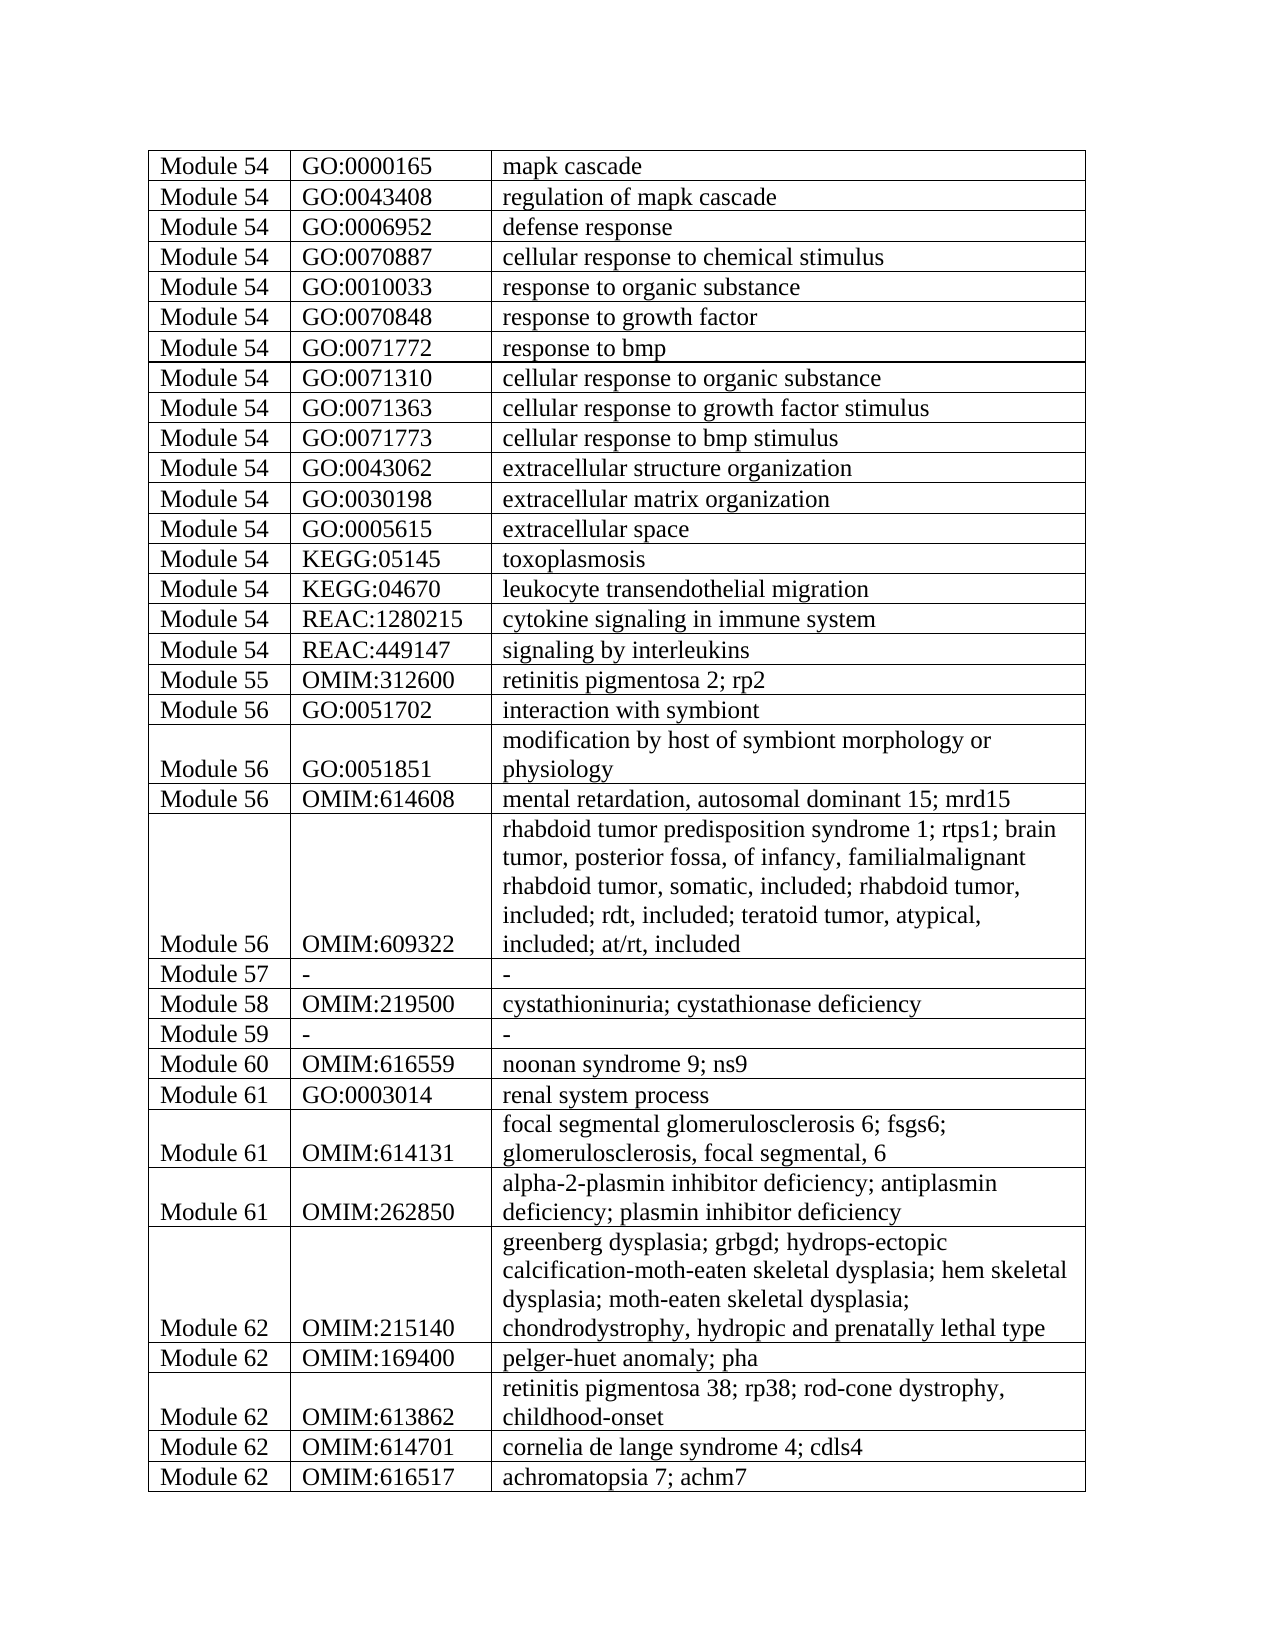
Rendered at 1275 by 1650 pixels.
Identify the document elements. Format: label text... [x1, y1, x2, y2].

table_cell OMIM:614608 [291, 784, 491, 813]
table_cell signaling by interleukins [492, 634, 1085, 663]
table_cell Module 54 [149, 483, 290, 512]
table_cell cellular response to bmp stimulus [492, 423, 1085, 452]
table_cell OMIM:616559 [291, 1049, 491, 1078]
table_cell Module 56 [149, 814, 290, 957]
table_cell cellular response to organic substance [492, 363, 1085, 392]
table_cell response to organic substance [492, 272, 1085, 301]
table_cell Module 62 [149, 1343, 290, 1372]
table_cell renal system process [492, 1079, 1085, 1108]
table_cell - [291, 1019, 491, 1048]
table_cell GO:0043062 [291, 453, 491, 482]
table_cell toxoplasmosis [492, 544, 1085, 573]
table_cell response to growth factor [492, 302, 1085, 331]
table_cell Module 54 [149, 363, 290, 392]
table_cell Module 58 [149, 989, 290, 1018]
table_cell GO:0070887 [291, 242, 491, 271]
table_cell GO:0051702 [291, 695, 491, 724]
table_cell modification by host of symbiont morphology or physiology [492, 725, 1085, 782]
table_cell OMIM:219500 [291, 989, 491, 1018]
table_cell GO:0000165 [291, 151, 491, 180]
table_cell - [291, 959, 491, 988]
table_cell OMIM:215140 [291, 1227, 491, 1342]
table_cell Module 54 [149, 332, 290, 361]
table_cell GO:0071772 [291, 332, 491, 361]
table_cell Module 62 [149, 1373, 290, 1430]
table_cell retinitis pigmentosa 38; rp38; rod-cone dystrophy, childhood-onset [492, 1373, 1085, 1430]
table_cell Module 62 [149, 1227, 290, 1342]
table_cell noonan syndrome 9; ns9 [492, 1049, 1085, 1078]
table_cell Module 54 [149, 302, 290, 331]
table_cell GO:0071363 [291, 393, 491, 422]
table_cell cornelia de lange syndrome 4; cdls4 [492, 1431, 1085, 1461]
table_cell cytokine signaling in immune system [492, 604, 1085, 633]
table_cell Module 54 [149, 151, 290, 180]
table_cell Module 54 [149, 423, 290, 452]
table_cell alpha-2-plasmin inhibitor deficiency; antiplasmin deficiency; plasmin inhibitor deficiency [492, 1168, 1085, 1226]
table_cell Module 61 [149, 1168, 290, 1226]
table_cell Module 54 [149, 634, 290, 663]
table_cell Module 56 [149, 784, 290, 813]
table_cell OMIM:609322 [291, 814, 491, 957]
table_cell Module 54 [149, 604, 290, 633]
table_cell OMIM:614701 [291, 1431, 491, 1461]
table_cell Module 55 [149, 665, 290, 694]
table_cell pelger-huet anomaly; pha [492, 1343, 1085, 1372]
table_cell extracellular space [492, 514, 1085, 543]
table_cell Module 54 [149, 272, 290, 301]
table_cell Module 56 [149, 695, 290, 724]
table_cell Module 56 [149, 725, 290, 782]
table_cell OMIM:262850 [291, 1168, 491, 1226]
table_cell Module 61 [149, 1079, 290, 1108]
table_cell REAC:449147 [291, 634, 491, 663]
table_cell KEGG:05145 [291, 544, 491, 573]
table_cell Module 54 [149, 453, 290, 482]
table_cell Module 54 [149, 242, 290, 271]
table_cell response to bmp [492, 332, 1085, 361]
table_cell REAC:1280215 [291, 604, 491, 633]
table_cell regulation of mapk cascade [492, 181, 1085, 210]
table_cell OMIM:613862 [291, 1373, 491, 1430]
table_cell retinitis pigmentosa 2; rp2 [492, 665, 1085, 694]
table_cell cellular response to chemical stimulus [492, 242, 1085, 271]
table_cell Module 54 [149, 211, 290, 241]
table_cell GO:0030198 [291, 483, 491, 512]
table_cell KEGG:04670 [291, 574, 491, 603]
table_cell OMIM:616517 [291, 1462, 491, 1491]
table_cell GO:0010033 [291, 272, 491, 301]
table_cell greenberg dysplasia; grbgd; hydrops-ectopic calcification-moth-eaten skeletal dysplasia; hem skeletal dysplasia; moth-eaten skeletal dysplasia; chondrodystrophy, hydropic and prenatally lethal type [492, 1227, 1085, 1342]
table_cell GO:0051851 [291, 725, 491, 782]
table_cell leukocyte transendothelial migration [492, 574, 1085, 603]
table_cell interaction with symbiont [492, 695, 1085, 724]
table_cell Module 54 [149, 544, 290, 573]
table_cell OMIM:169400 [291, 1343, 491, 1372]
table_cell GO:0070848 [291, 302, 491, 331]
table_cell defense response [492, 211, 1085, 241]
table_cell Module 57 [149, 959, 290, 988]
table_cell GO:0006952 [291, 211, 491, 241]
table_cell achromatopsia 7; achm7 [492, 1462, 1085, 1491]
table_cell GO:0043408 [291, 181, 491, 210]
table_cell GO:0071773 [291, 423, 491, 452]
table_cell rhabdoid tumor predisposition syndrome 1; rtps1; brain tumor, posterior fossa, of infancy, familialmalignant rhabdoid tumor, somatic, included; rhabdoid tumor, included; rdt, included; teratoid tumor, atypical, included; at/rt, included [492, 814, 1085, 957]
table_cell Module 60 [149, 1049, 290, 1078]
table_cell GO:0071310 [291, 363, 491, 392]
table_cell extracellular structure organization [492, 453, 1085, 482]
table_cell mapk cascade [492, 151, 1085, 180]
table_cell cystathioninuria; cystathionase deficiency [492, 989, 1085, 1018]
table_cell focal segmental glomerulosclerosis 6; fsgs6; glomerulosclerosis, focal segmental, 6 [492, 1110, 1085, 1167]
table_cell Module 62 [149, 1431, 290, 1461]
table_cell Module 61 [149, 1110, 290, 1167]
table_cell Module 54 [149, 181, 290, 210]
table_cell cellular response to growth factor stimulus [492, 393, 1085, 422]
table_cell OMIM:614131 [291, 1110, 491, 1167]
table_cell GO:0005615 [291, 514, 491, 543]
table_cell - [492, 959, 1085, 988]
table_cell Module 54 [149, 393, 290, 422]
table_cell mental retardation, autosomal dominant 15; mrd15 [492, 784, 1085, 813]
table_cell - [492, 1019, 1085, 1048]
table_cell Module 54 [149, 574, 290, 603]
table_cell OMIM:312600 [291, 665, 491, 694]
table_cell Module 54 [149, 514, 290, 543]
table_cell Module 62 [149, 1462, 290, 1491]
table_cell GO:0003014 [291, 1079, 491, 1108]
table_cell Module 59 [149, 1019, 290, 1048]
table_cell extracellular matrix organization [492, 483, 1085, 512]
